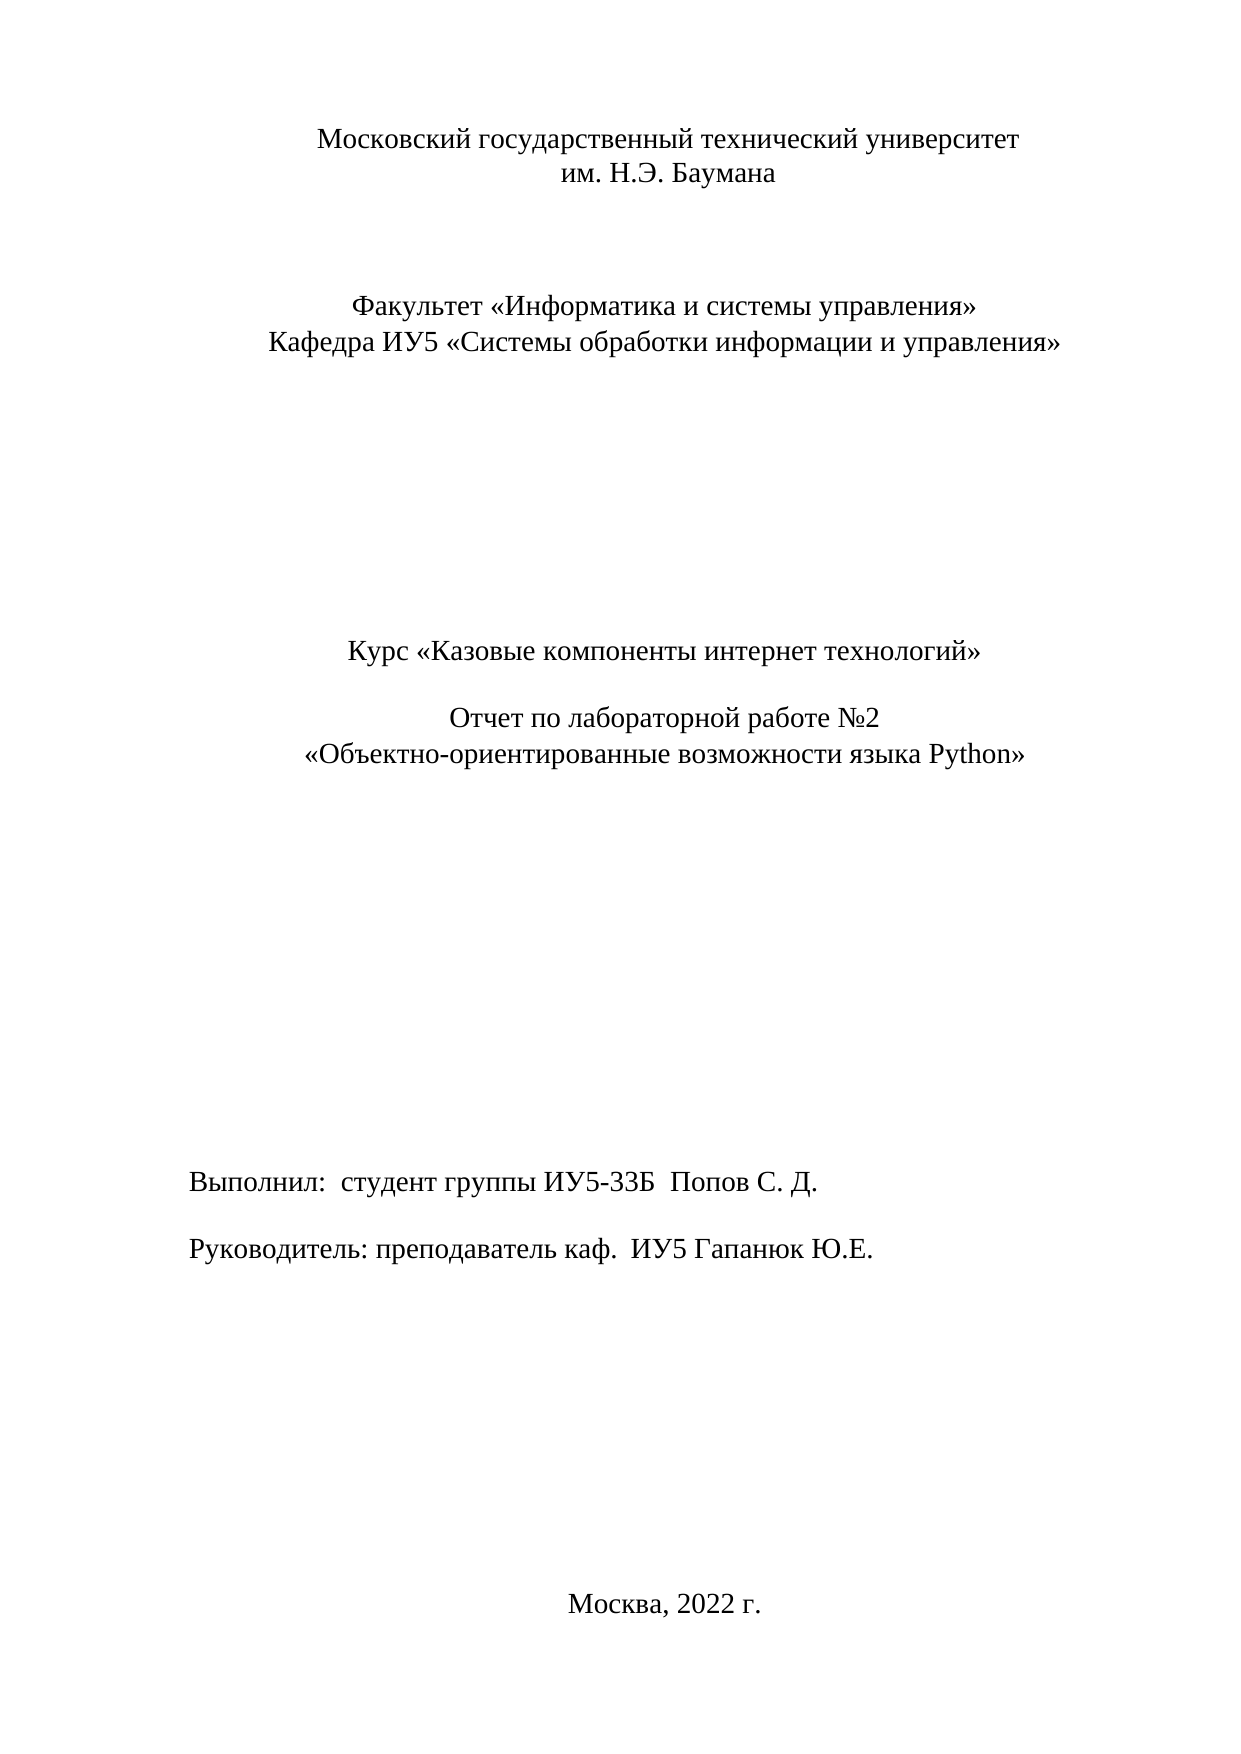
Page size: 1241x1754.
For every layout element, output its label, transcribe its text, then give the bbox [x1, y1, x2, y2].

text Курс «Казовые компоненты интернет технологий» [177, 633, 1152, 666]
text Факультет «Информатика и системы управления» [177, 288, 1152, 321]
text «Объектно-ориентированные возможности языка Python» [177, 736, 1152, 770]
text Руководитель: преподаватель каф. ИУ5 Гапанюк Ю.Е. [188, 1232, 1122, 1265]
text Отчет по лабораторной работе №2 [177, 700, 1152, 733]
text Москва, 2022 г. [177, 1586, 1152, 1620]
text Кафедра ИУ5 «Системы обработки информации и управления» [177, 324, 1152, 358]
text Выполнил: студент группы ИУ5-33Б Попов С. Д. [188, 1166, 1122, 1198]
text Московский государственный технический университет им. Н.Э. Баумана [293, 122, 1043, 189]
